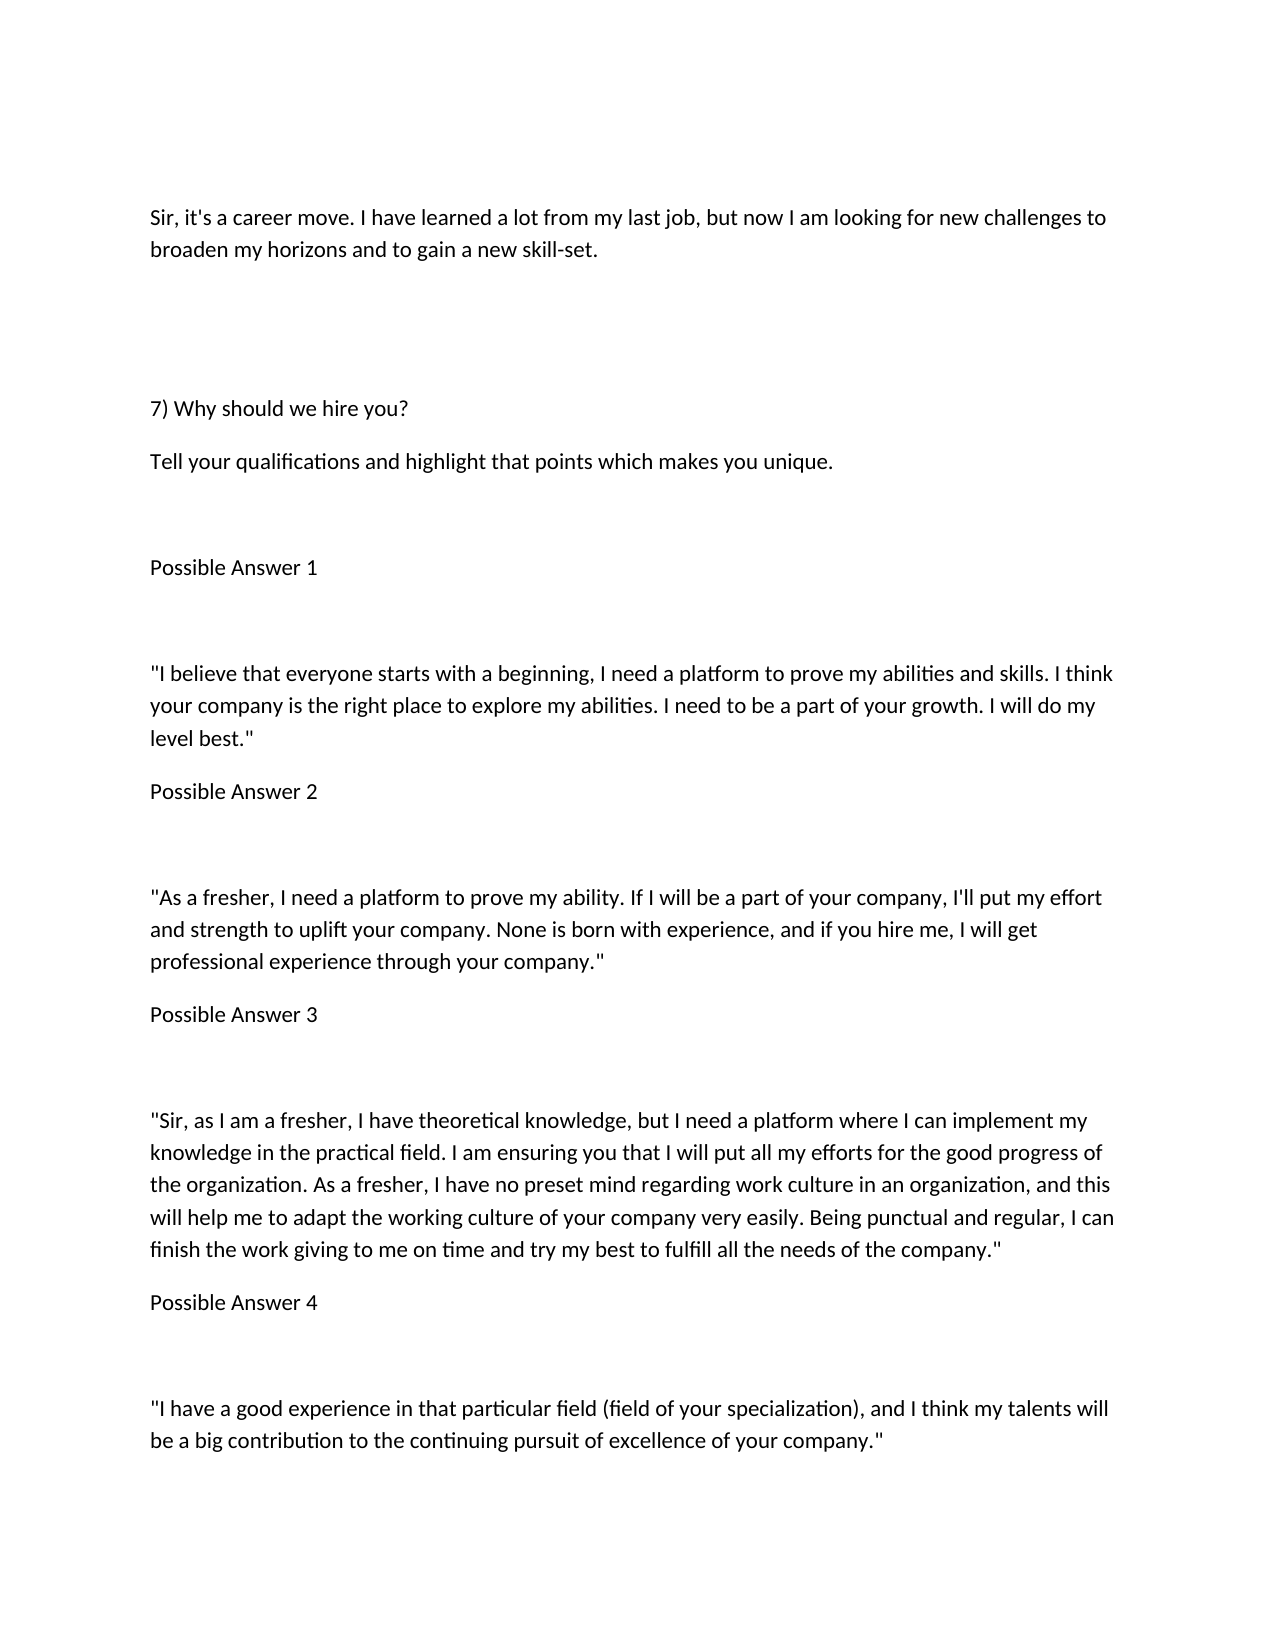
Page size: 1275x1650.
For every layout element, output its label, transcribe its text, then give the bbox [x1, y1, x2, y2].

text Possible Answer 3 [150, 1000, 1125, 1028]
text Sir, it's a career move. I have learned a lot from my last job, but now I am looking for new challenges to broaden my horizons and to gain a new skill-set. [150, 203, 1125, 263]
text Possible Answer 1 [150, 553, 1125, 581]
text 7) Why should we hire you? [150, 394, 1125, 422]
text "I believe that everyone starts with a beginning, I need a platform to prove my abilities and skills. I think your company is the right place to explore my abilities. I need to be a part of your growth. I will do my level best." [150, 659, 1125, 752]
text "Sir, as I am a fresher, I have theoretical knowledge, but I need a platform where I can implement my knowledge in the practical field. I am ensuring you that I will put all my efforts for the good progress of the organization. As a fresher, I have no preset mind regarding work culture in an organization, and this will help me to adapt the working culture of your company very easily. Being punctual and regular, I can finish the work giving to me on time and try my best to fulfill all the needs of the company." [150, 1106, 1125, 1263]
text Possible Answer 2 [150, 777, 1125, 805]
text "As a fresher, I need a platform to prove my ability. If I will be a part of your company, I'll put my effort and strength to uplift your company. None is born with experience, and if you hire me, I will get professional experience through your company." [150, 883, 1125, 975]
text "I have a good experience in that particular field (field of your specialization), and I think my talents will be a big contribution to the continuing pursuit of excellence of your company." [150, 1394, 1125, 1454]
text Possible Answer 4 [150, 1288, 1125, 1316]
text Tell your qualifications and highlight that points which makes you unique. [150, 447, 1125, 475]
